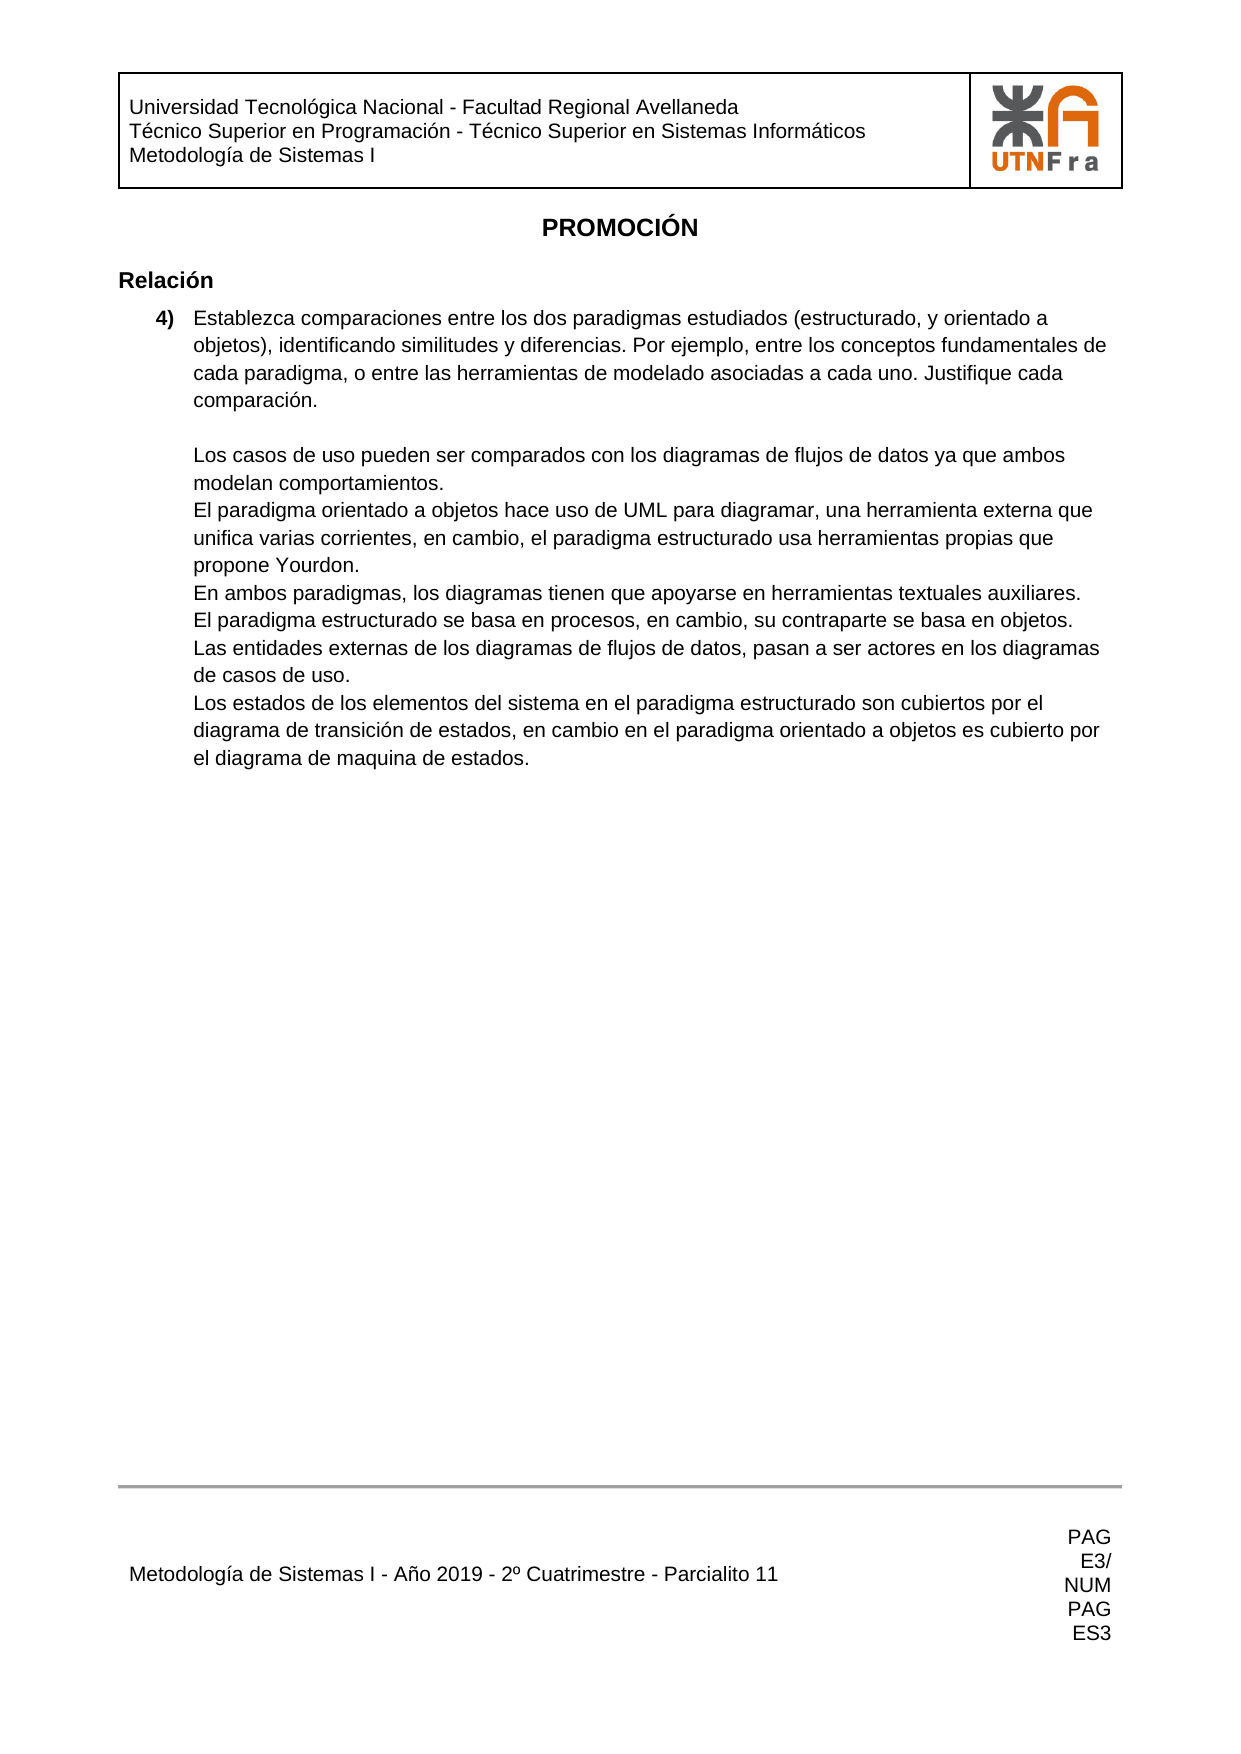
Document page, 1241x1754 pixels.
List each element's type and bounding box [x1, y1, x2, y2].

picture [990, 84, 1102, 173]
